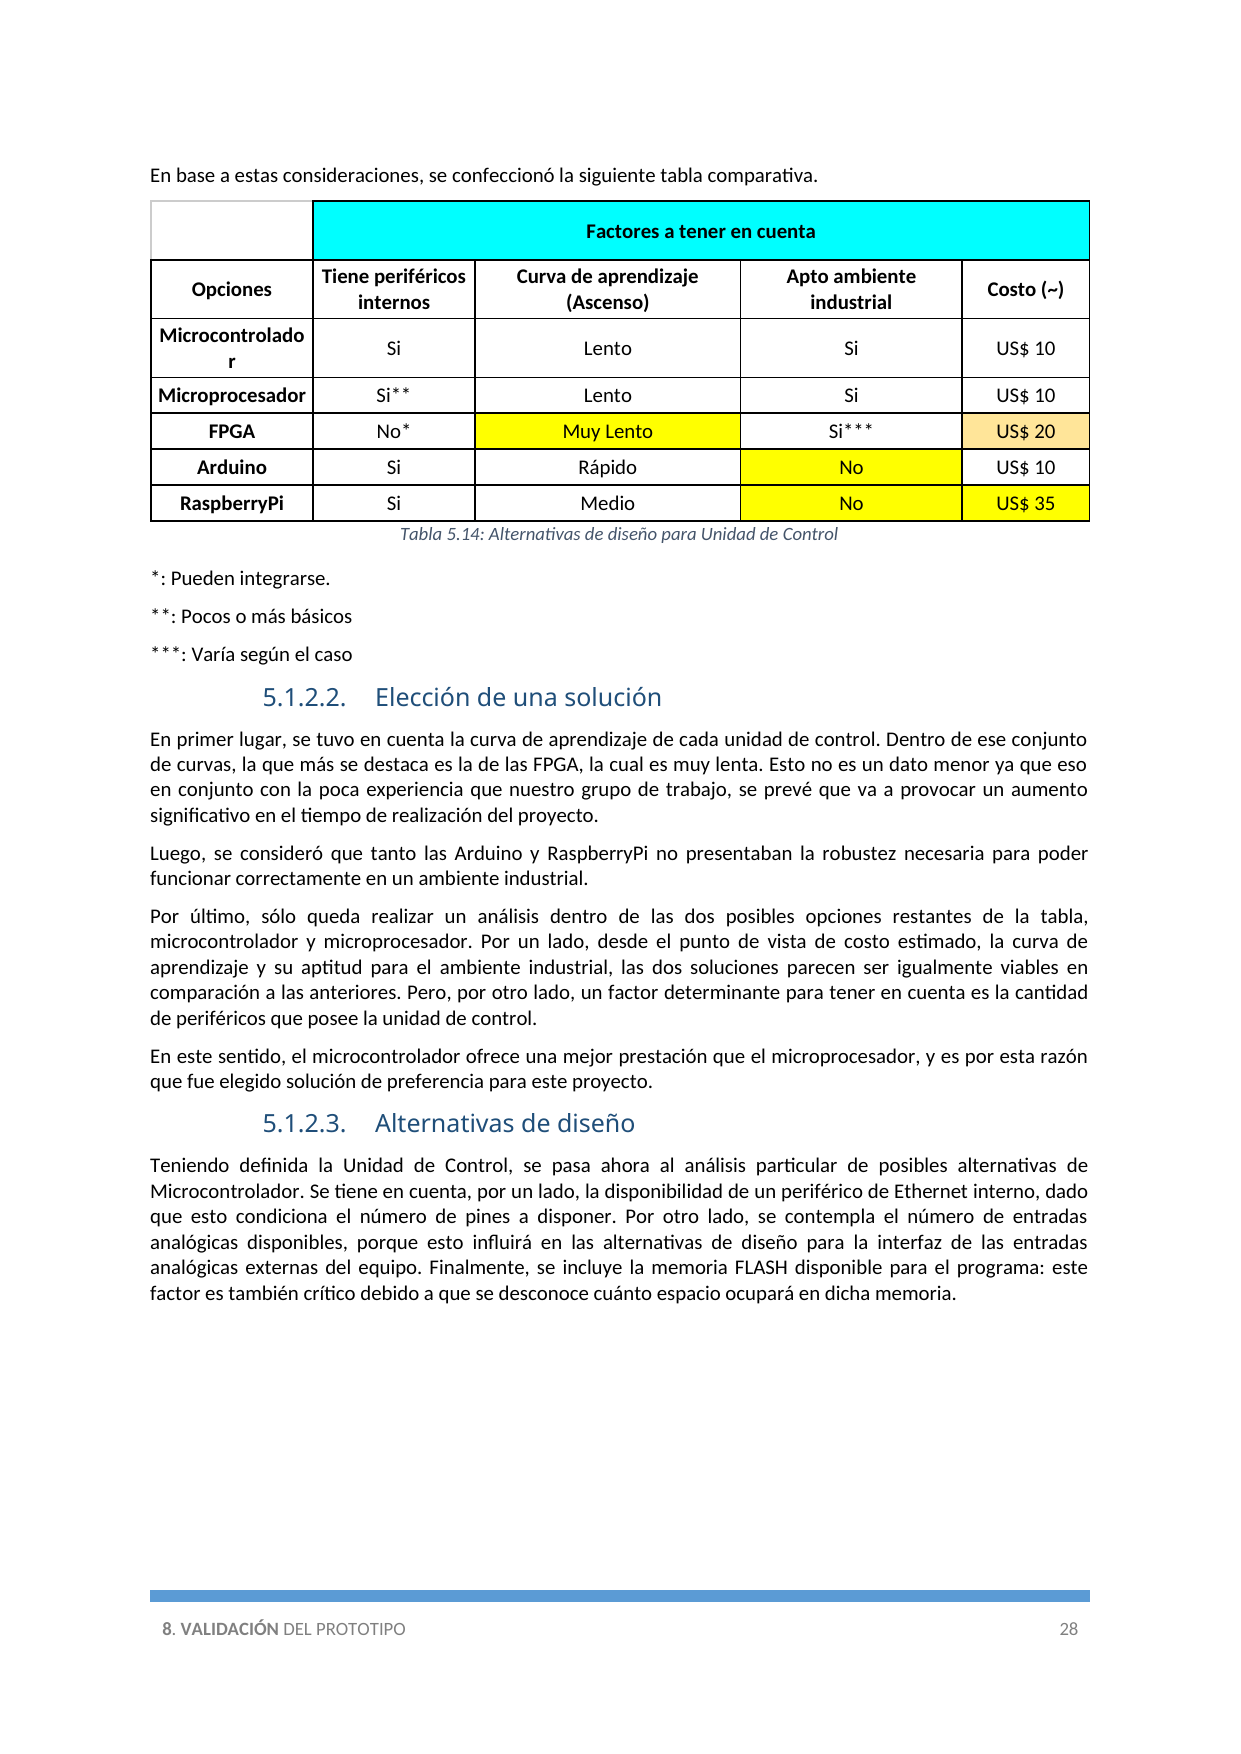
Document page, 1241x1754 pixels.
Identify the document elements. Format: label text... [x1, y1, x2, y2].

table_cell Opciones [152, 261, 312, 318]
table_cell RaspberryPi [152, 486, 312, 520]
table_cell Si [741, 319, 961, 376]
table_cell Curva de aprendizaje (Ascenso) [476, 261, 740, 318]
table_cell FPGA [152, 414, 312, 448]
table_cell No [741, 486, 961, 520]
table_cell Microcontrolador [152, 319, 312, 376]
text En primer lugar, se tuvo en cuenta la curva de aprendizaje de cada unidad de control. Dentro de ese conjunto de curvas, la que más se destaca es la de las FPGA, la cual es muy lenta. Esto no es un dato menor ya que eso en conjunto con la poca experiencia que nuestro grupo de trabajo, se prevé que va a provocar un aumento significativo en el tiempo de realización del proyecto. [150, 726, 1090, 827]
table_cell Si [314, 486, 474, 520]
text Por último, sólo queda realizar un análisis dentro de las dos posibles opciones restantes de la tabla, microcontrolador y microprocesador. Por un lado, desde el punto de vista de costo estimado, la curva de aprendizaje y su aptitud para el ambiente industrial, las dos soluciones parecen ser igualmente viables en comparación a las anteriores. Pero, por otro lado, un factor determinante para tener en cuenta es la cantidad de periféricos que posee la unidad de control. [150, 903, 1090, 1030]
table_cell No [741, 450, 961, 484]
table_cell US$ 10 [963, 450, 1089, 484]
text Teniendo definida la Unidad de Control, se pasa ahora al análisis particular de posibles alternativas de Microcontrolador. Se tiene en cuenta, por un lado, la disponibilidad de un periférico de Ethernet interno, dado que esto condiciona el número de pines a disponer. Por otro lado, se contempla el número de entradas analógicas disponibles, porque esto influirá en las alternativas de diseño para la interfaz de las entradas analógicas externas del equipo. Finalmente, se incluye la memoria FLASH disponible para el programa: este factor es también crítico debido a que se desconoce cuánto espacio ocupará en dicha memoria. [150, 1153, 1090, 1305]
text **: Pocos o más básicos [150, 603, 1090, 629]
table_cell Lento [476, 319, 740, 376]
table_cell US$ 35 [963, 486, 1089, 520]
text Luego, se consideró que tanto las Arduino y RaspberryPi no presentaban la robustez necesaria para poder funcionar correctamente en un ambiente industrial. [150, 840, 1090, 891]
table_cell Si [314, 319, 474, 376]
table_cell Arduino [152, 450, 312, 484]
table_cell Si*** [741, 414, 961, 448]
subtitle Alternativas de diseño [262, 1106, 1090, 1140]
table_cell Muy Lento [476, 414, 740, 448]
table_header Factores a tener en cuenta [314, 202, 1089, 259]
table_cell Si [314, 450, 474, 484]
text ***: Varía según el caso [150, 641, 1090, 667]
text En este sentido, el microcontrolador ofrece una mejor prestación que el microprocesador, y es por esta razón que fue elegido solución de preferencia para este proyecto. [150, 1043, 1090, 1094]
table_cell Si** [314, 378, 474, 412]
text En base a estas consideraciones, se confeccionó la siguiente tabla comparativa. [150, 162, 1090, 188]
table_cell Tiene periféricos internos [314, 261, 474, 318]
table_cell Costo (~) [963, 261, 1089, 318]
table_header [152, 202, 312, 259]
table_cell Si [741, 378, 961, 412]
table_cell US$ 10 [963, 319, 1089, 376]
table_cell Microprocesador [152, 378, 312, 412]
table_cell Apto ambiente industrial [741, 261, 961, 318]
table_cell US$ 10 [963, 378, 1089, 412]
table_cell US$ 20 [963, 414, 1089, 448]
text *: Pueden integrarse. [150, 565, 1090, 591]
table_cell No* [314, 414, 474, 448]
table_cell Medio [476, 486, 740, 520]
table_cell Lento [476, 378, 740, 412]
subtitle Elección de una solución [262, 679, 1090, 713]
table_cell Rápido [476, 450, 740, 484]
